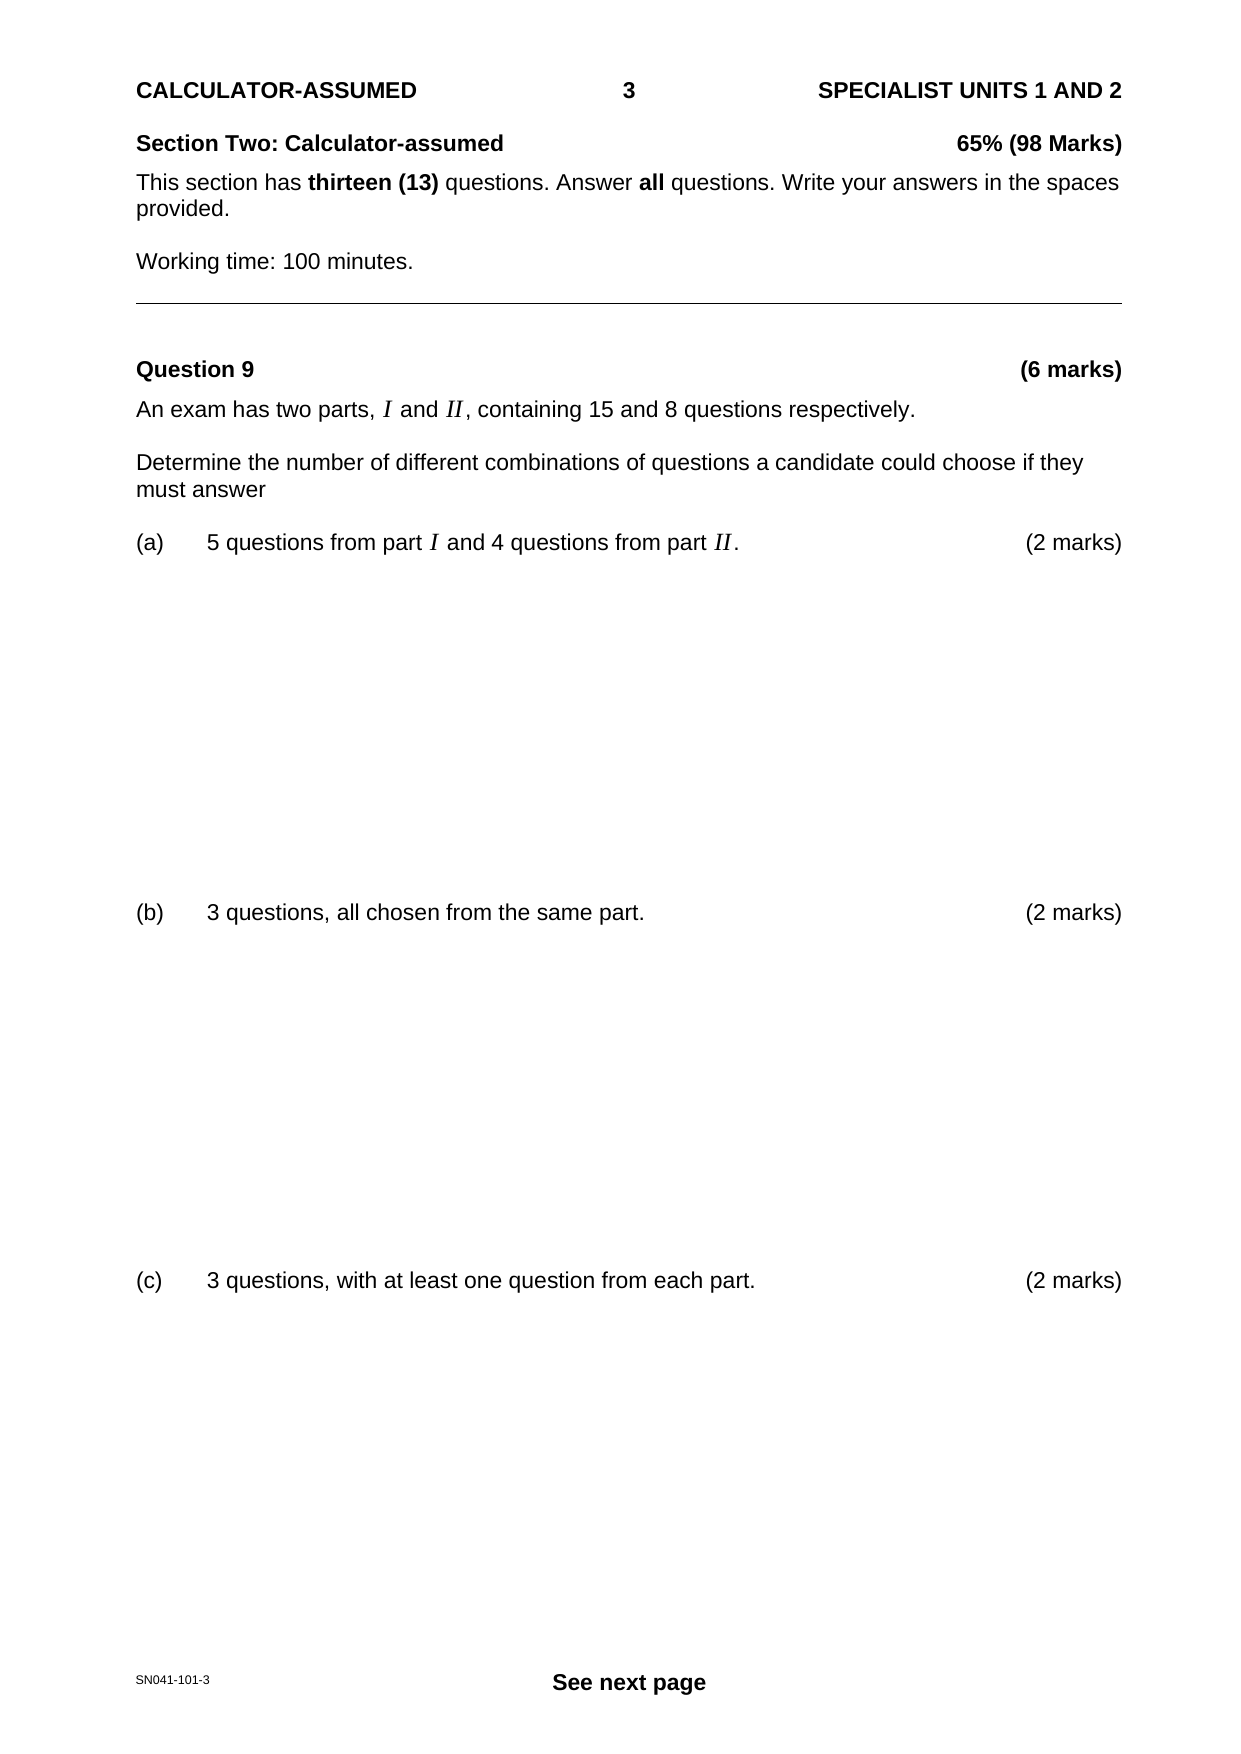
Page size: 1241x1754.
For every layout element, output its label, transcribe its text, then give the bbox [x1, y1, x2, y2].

text (b) 3 questions, all chosen from the same part. (2 marks) [136, 898, 1122, 925]
text This section has thirteen (13) questions. Answer all questions. Write your answers in the spaces provided. [136, 169, 1122, 221]
text (a) 5 questions from part and 4 questions from part . (2 marks) [136, 528, 1122, 556]
text An exam has two parts, and , containing 15 and 8 questions respectively. [136, 395, 1122, 423]
text Section Two: Calculator-assumed 65% (98 Marks) [136, 130, 1122, 156]
text Determine the number of different combinations of questions a candidate could choose if they must answer [136, 449, 1122, 502]
text Question 9 (6 marks) [136, 356, 1122, 383]
text Working time: 100 minutes. [136, 248, 1122, 274]
text (c) 3 questions, with at least one question from each part. (2 marks) [136, 1267, 1122, 1294]
